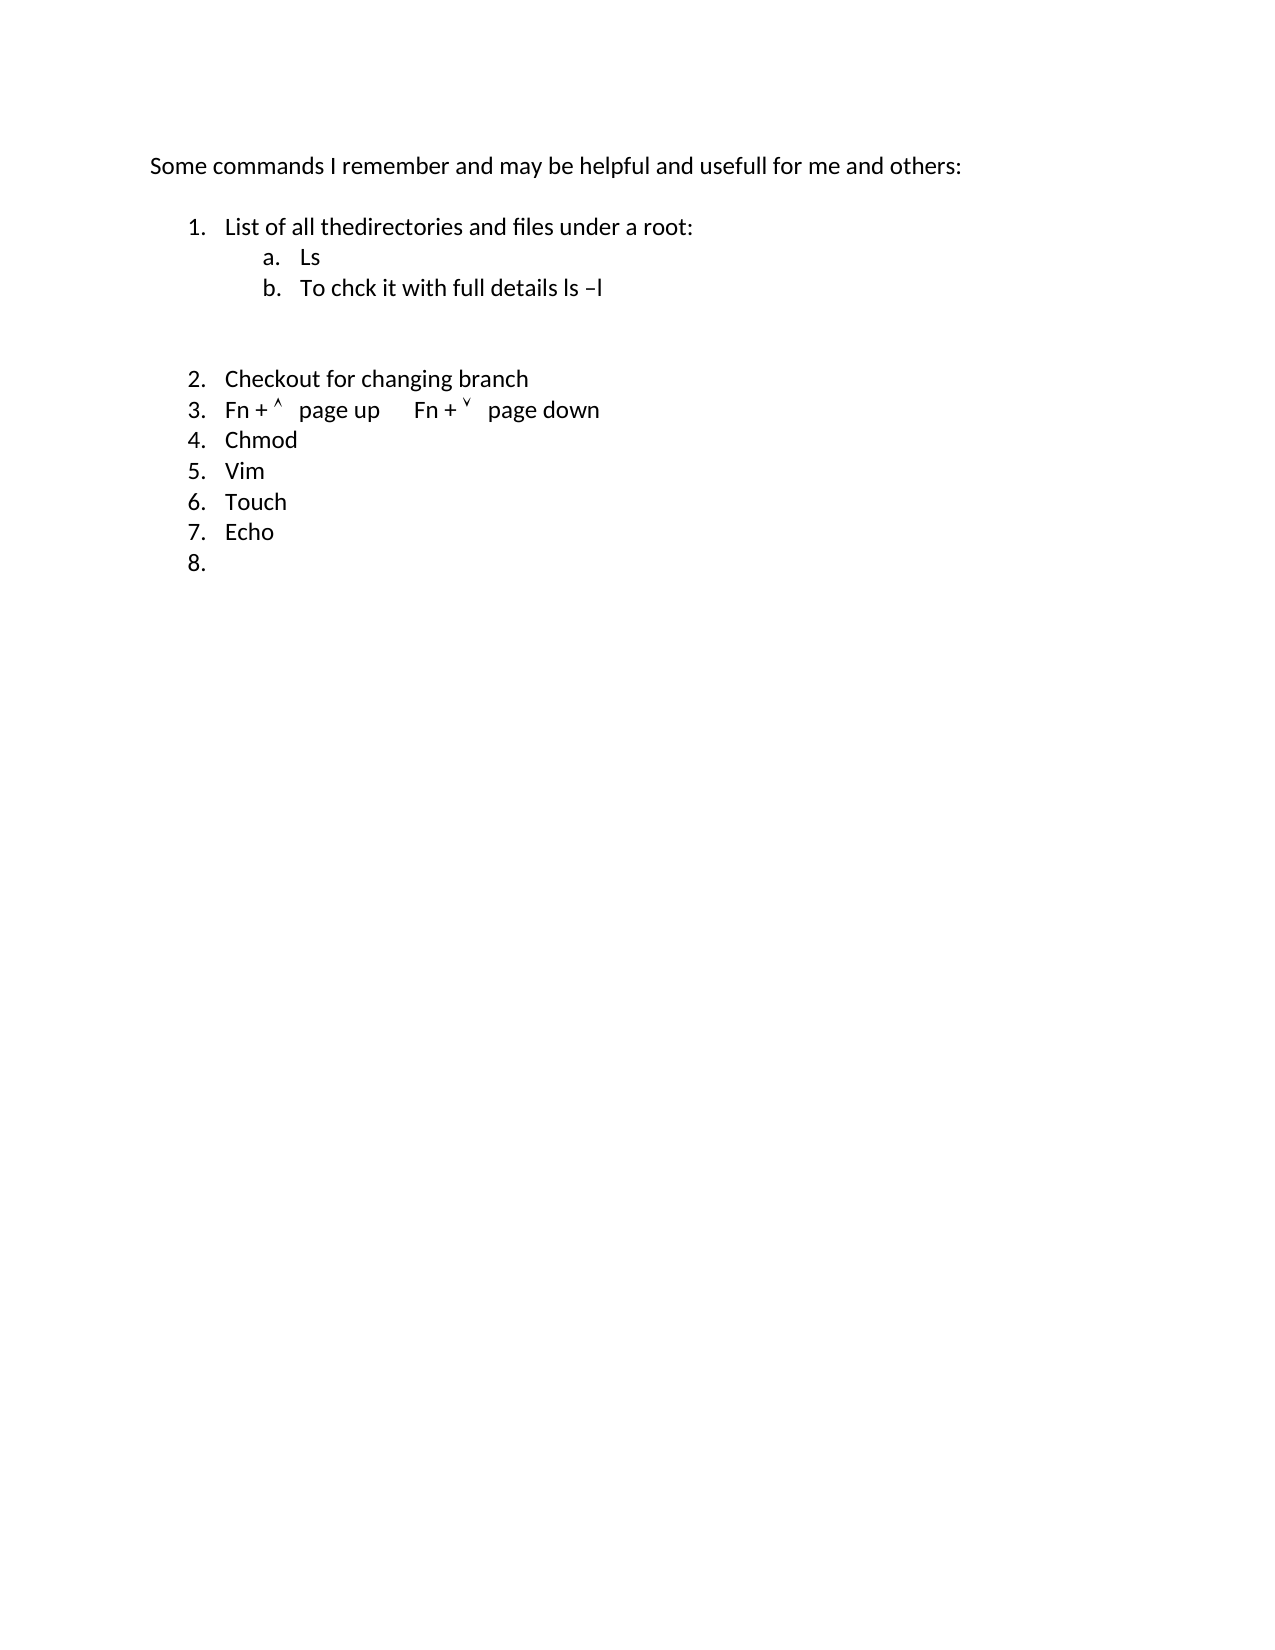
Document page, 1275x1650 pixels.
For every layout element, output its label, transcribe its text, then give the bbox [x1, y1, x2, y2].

list Ls [262, 242, 1125, 272]
list Touch [187, 486, 1125, 516]
list To chck it with full details ls –l [262, 272, 1125, 303]
text Some commands I remember and may be helpful and usefull for me and others: [150, 150, 1125, 181]
list Vim [187, 455, 1125, 486]
list List of all thedirectories and files under a root: [187, 211, 1125, 242]
list Fn + page up Fn + page down [187, 394, 1125, 425]
list Chmod [187, 425, 1125, 455]
list Checkout for changing branch [187, 364, 1125, 394]
list Echo [187, 516, 1125, 547]
